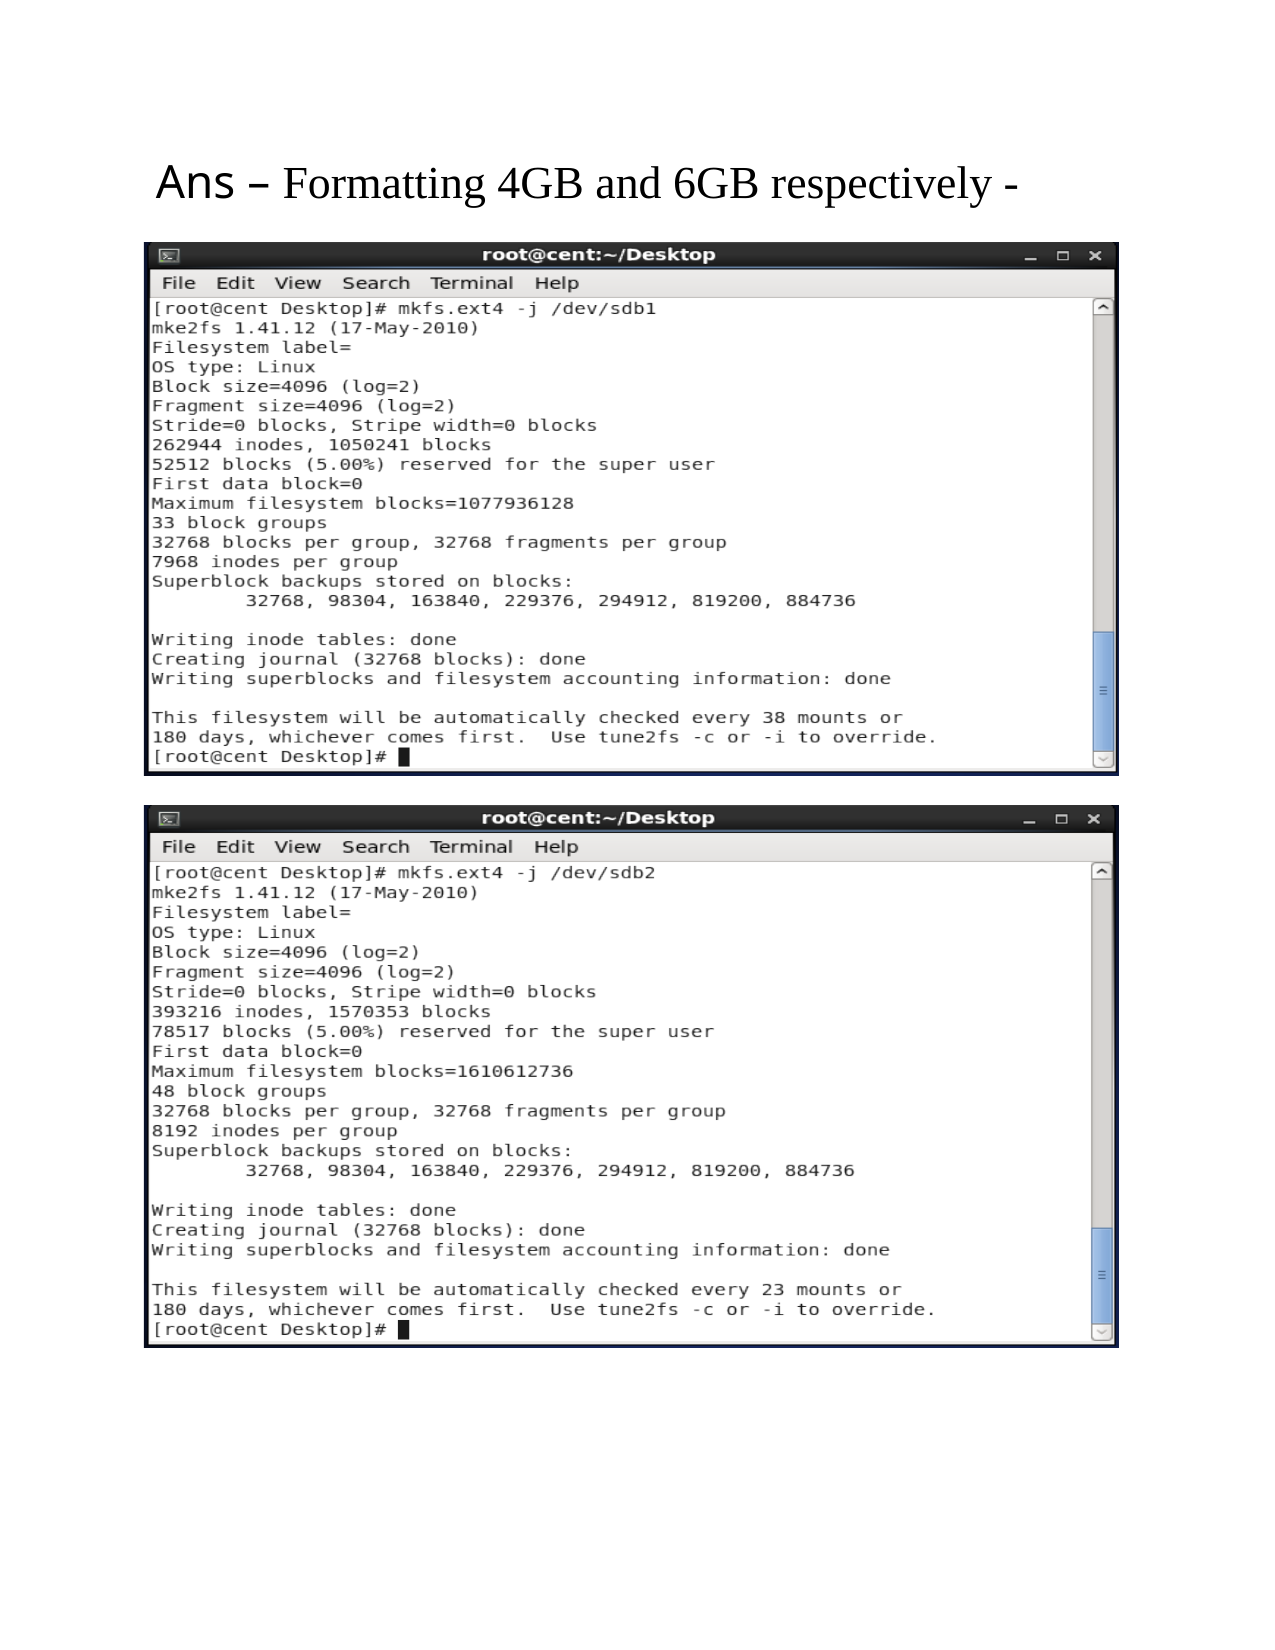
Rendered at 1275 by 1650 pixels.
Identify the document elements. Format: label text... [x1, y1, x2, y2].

text Ans – Formatting 4GB and 6GB respectively - [84, 150, 1125, 212]
picture [143, 242, 1119, 776]
picture [143, 805, 1119, 1348]
